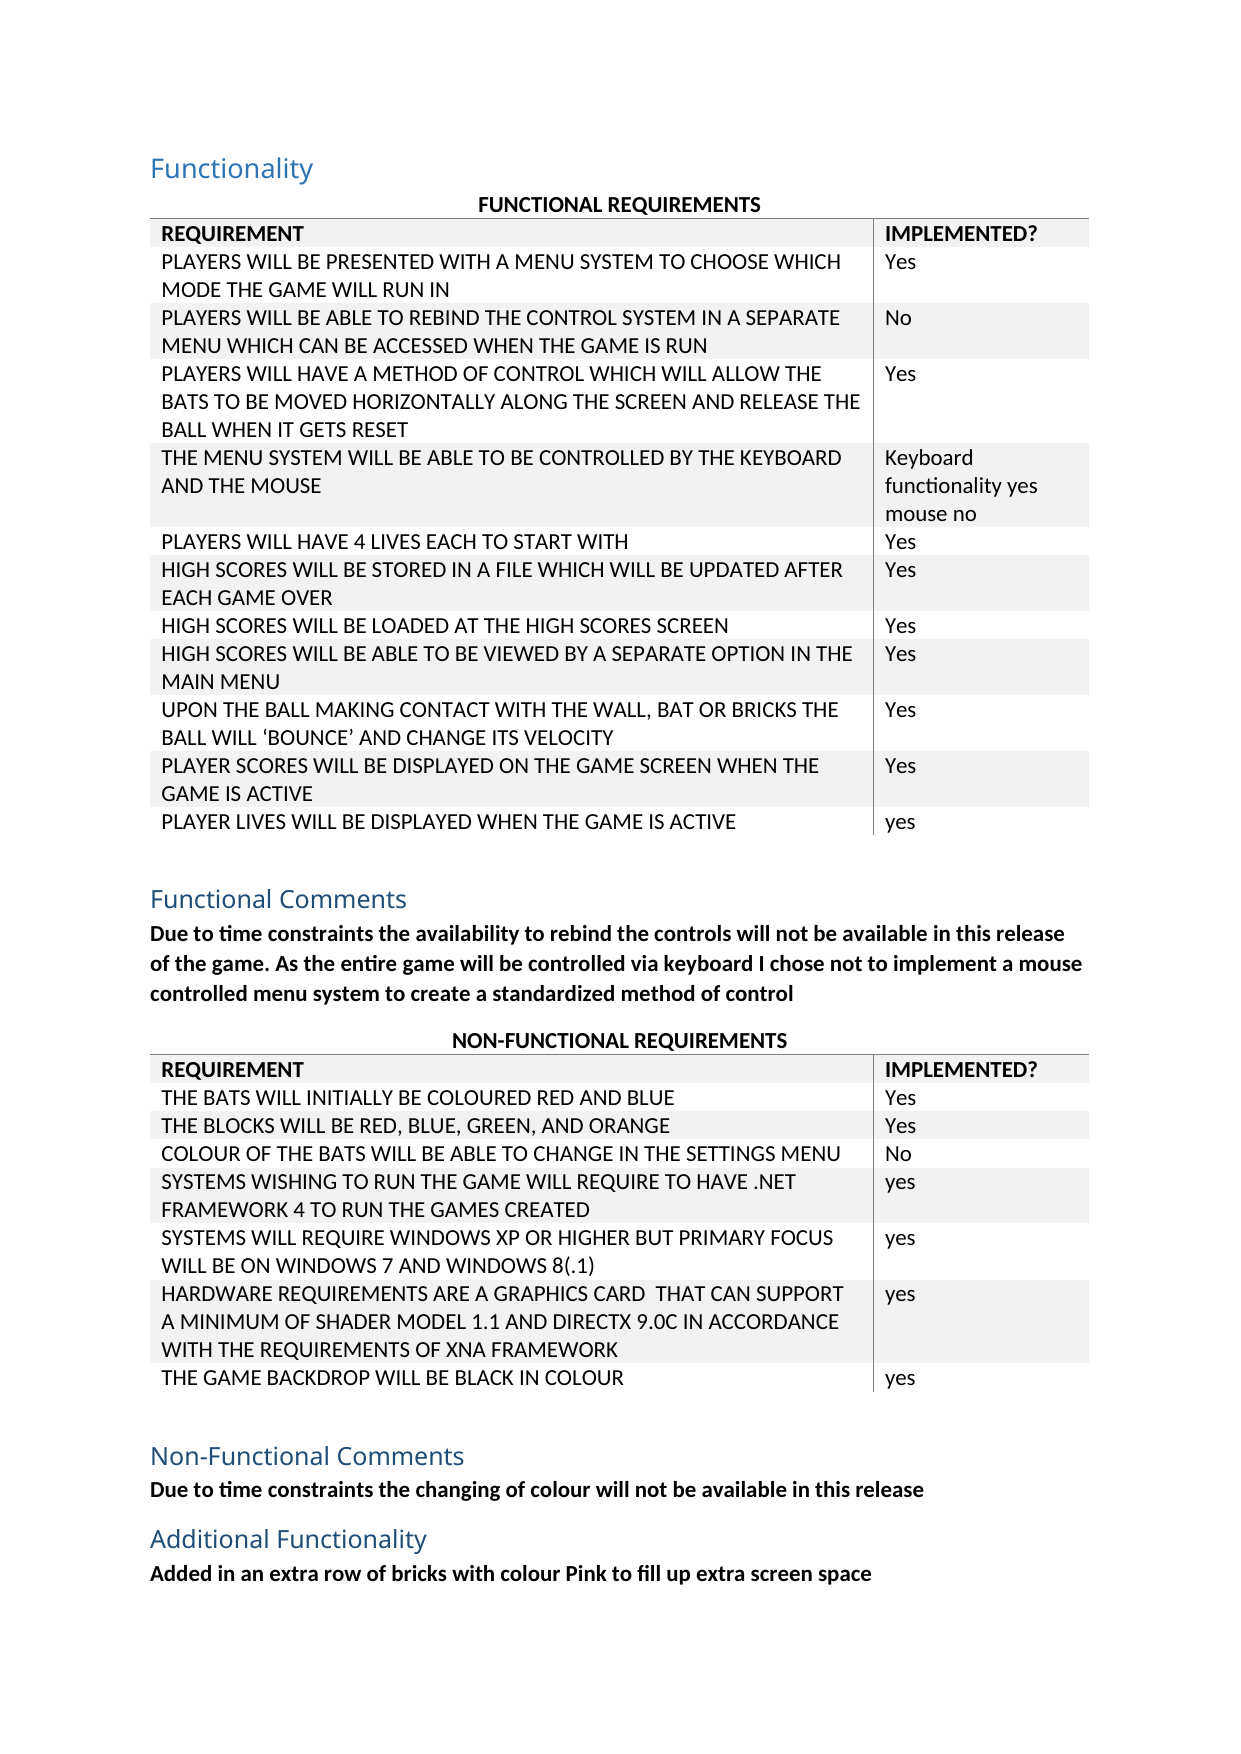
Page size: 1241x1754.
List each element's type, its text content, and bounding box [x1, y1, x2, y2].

table_cell High scores will be able to be viewed by a separate option in the main menu [150, 639, 873, 695]
table_cell Yes [874, 611, 1089, 639]
table_cell Yes [874, 751, 1089, 807]
table_cell Requirement [150, 219, 873, 247]
table_cell IMPLEMENTED? [874, 219, 1089, 247]
table_cell The blocks will be red, blue, green, and orange [150, 1111, 873, 1139]
table_cell Yes [874, 1083, 1089, 1111]
table_cell The Menu system will be able to be controlled by the keyboard and the mouse [150, 443, 873, 527]
table_cell Requirement [150, 1055, 873, 1083]
table_cell Player lives will be displayed when the game is active [150, 807, 873, 835]
table_cell High scores will be stored in a file which will be updated after each game over [150, 555, 873, 611]
table_cell Yes [874, 247, 1089, 303]
table_cell Yes [874, 1111, 1089, 1139]
table_cell Keyboard functionality yes mouse no [874, 443, 1089, 527]
table_cell Players will have 4 lives each to start with [150, 527, 873, 555]
subtitle Functional Comments [150, 882, 1090, 916]
table_cell yes [874, 1168, 1089, 1223]
table_cell No [874, 303, 1089, 359]
table_cell The game backdrop will be black in colour [150, 1364, 873, 1392]
table_cell Yes [874, 359, 1089, 443]
subtitle Non-Functional Comments [150, 1438, 1090, 1472]
table_cell Players will be presented with a menu system to choose which mode the game will run in [150, 247, 873, 303]
table_header non-Functional Requirements [150, 1026, 1089, 1054]
table_cell yes [874, 1280, 1089, 1363]
table_cell yes [874, 807, 1089, 835]
table_cell yes [874, 1224, 1089, 1279]
table_cell Players will have a method of control which will allow the bats to be moved horizontally along the screen and release the ball when it gets reset [150, 359, 873, 443]
table_cell Yes [874, 639, 1089, 695]
subtitle Functionality [150, 150, 1090, 187]
table_cell Yes [874, 527, 1089, 555]
table_cell Systems wishing to run the game will require to have .Net Framework 4 to run the games created [150, 1168, 873, 1223]
table_header Functional Requirements [150, 190, 1089, 218]
text Added in an extra row of bricks with colour Pink to fill up extra screen space [150, 1559, 1090, 1587]
table_cell Systems will require Windows XP or higher but primary focus will be on Windows 7 and Windows 8(.1) [150, 1224, 873, 1279]
table_cell High scores will be loaded at the high scores screen [150, 611, 873, 639]
subtitle Additional Functionality [150, 1522, 1090, 1556]
table_cell Yes [874, 555, 1089, 611]
table_cell Colour of the bats will be able to change in the settings menu [150, 1139, 873, 1167]
table_cell IMPLEMENTED? [874, 1055, 1089, 1083]
table_cell No [874, 1139, 1089, 1167]
table_cell Players will be able to rebind the control system in a separate menu which can be accessed when the game is run [150, 303, 873, 359]
table_cell Upon the ball making contact with the wall, bat or bricks the ball will ‘bounce’ and change its velocity [150, 695, 873, 751]
table_cell Player scores will be displayed on the game screen when the game is active [150, 751, 873, 807]
text Due to time constraints the changing of colour will not be available in this release [150, 1475, 1090, 1503]
text Due to time constraints the availability to rebind the controls will not be available in this release of the game. As the entire game will be controlled via keyboard I chose not to implement a mouse controlled menu system to create a standardized method of control [150, 919, 1090, 1007]
table_cell Yes [874, 695, 1089, 751]
table_cell The bats will initially be coloured red and blue [150, 1083, 873, 1111]
table_cell Hardware requirements are a graphics card that can support a minimum of Shader Model 1.1 and DirectX 9.0c in accordance with the requirements of XNA framework [150, 1280, 873, 1363]
table_cell yes [874, 1364, 1089, 1392]
